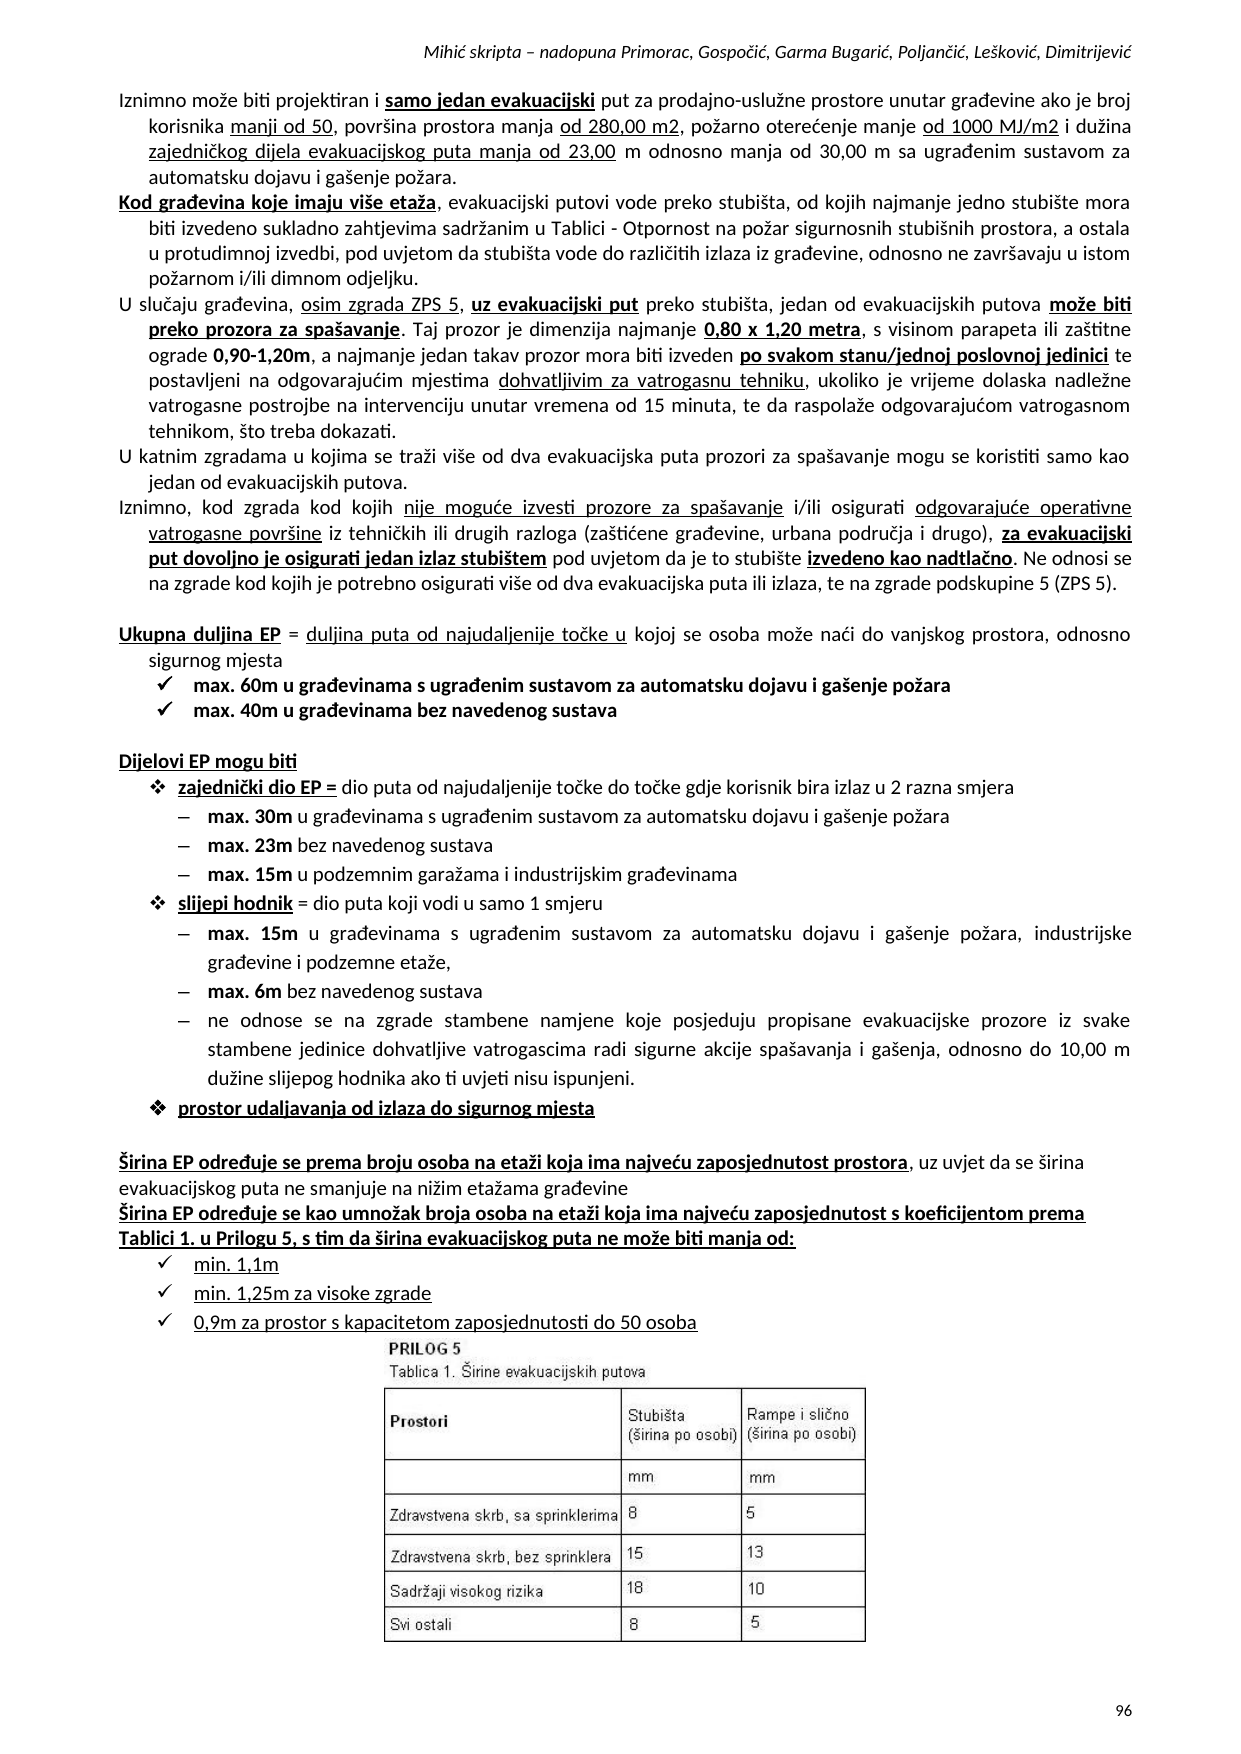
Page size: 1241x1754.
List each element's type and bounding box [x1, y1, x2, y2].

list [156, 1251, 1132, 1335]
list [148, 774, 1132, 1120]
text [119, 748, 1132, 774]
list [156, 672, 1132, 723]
picture [384, 1338, 866, 1642]
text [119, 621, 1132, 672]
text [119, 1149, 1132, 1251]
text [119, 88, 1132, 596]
